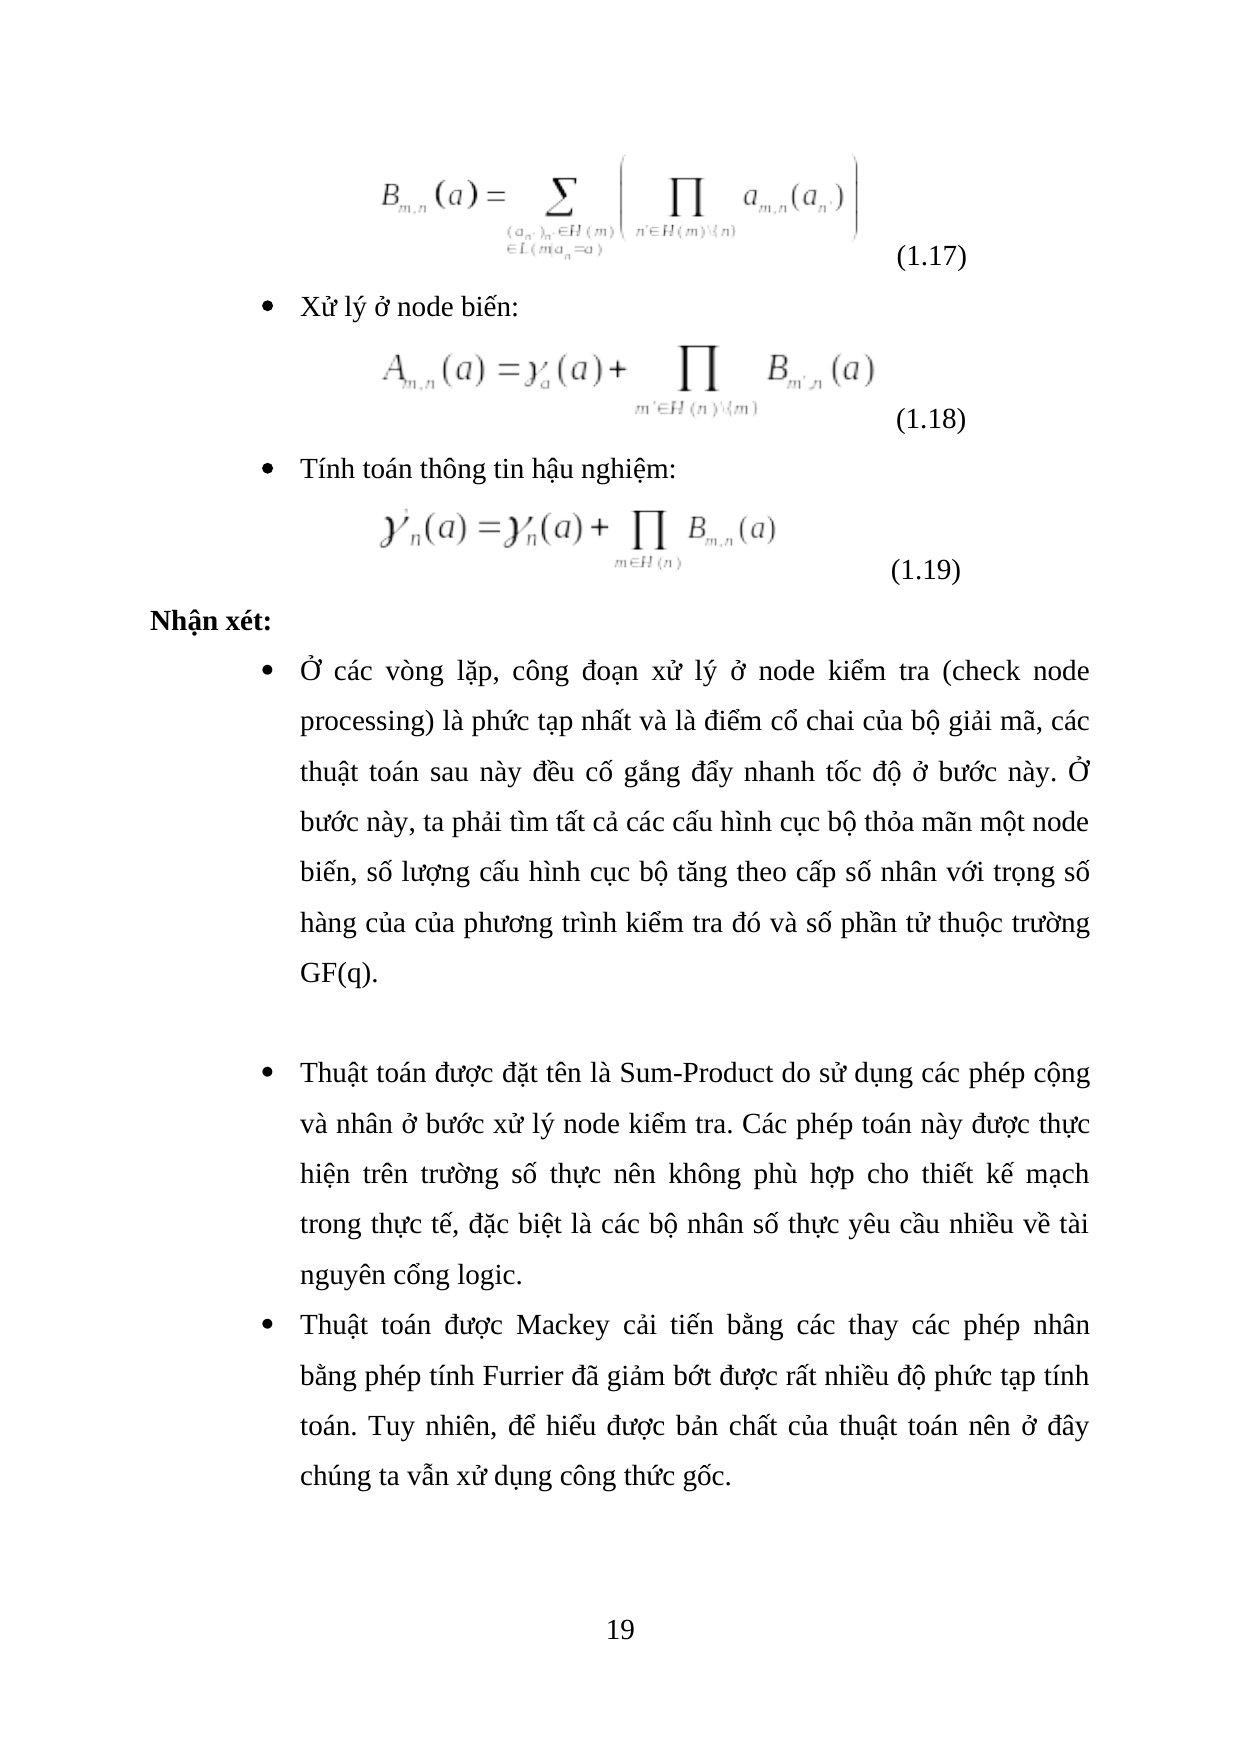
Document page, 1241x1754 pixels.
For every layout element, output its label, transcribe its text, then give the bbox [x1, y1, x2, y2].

text (1.17) [337, 150, 1090, 272]
list Thuật toán được đặt tên là Sum-Product do sử dụng các phép cộng và nhân ở bước xử lý node kiểm tra. Các phép toán này được thực hiện trên trường số thực nên không phù hợp cho thiết kế mạch trong thực tế, đặc biệt là các bộ nhân số thực yêu cầu nhiều về tài nguyên cổng logic. [262, 1056, 1090, 1291]
list Thuật toán được Mackey cải tiến bằng các thay các phép nhân bằng phép tính Furrier đã giảm bớt được rất nhiều độ phức tạp tính toán. Tuy nhiên, để hiểu được bản chất của thuật toán nên ở đây chúng ta vẫn xử dụng công thức gốc. [262, 1307, 1090, 1492]
list Ở các vòng lặp, công đoạn xử lý ở node kiểm tra (check node processing) là phức tạp nhất và là điểm cổ chai của bộ giải mã, các thuật toán sau này đều cố gắng đẩy nhanh tốc độ ở bước này. Ở bước này, ta phải tìm tất cả các cấu hình cục bộ thỏa mãn một node biến, số lượng cấu hình cục bộ tăng theo cấp số nhân với trọng số hàng của của phương trình kiểm tra đó và số phần tử thuộc trường GF(q). [262, 653, 1090, 988]
text Nhận xét: [150, 603, 1090, 636]
list (1.19) [300, 502, 1090, 586]
text (1.18) [337, 339, 1090, 434]
list Xử lý ở node biến: [262, 289, 1090, 322]
list Tính toán thông tin hậu nghiệm: [262, 451, 1090, 485]
